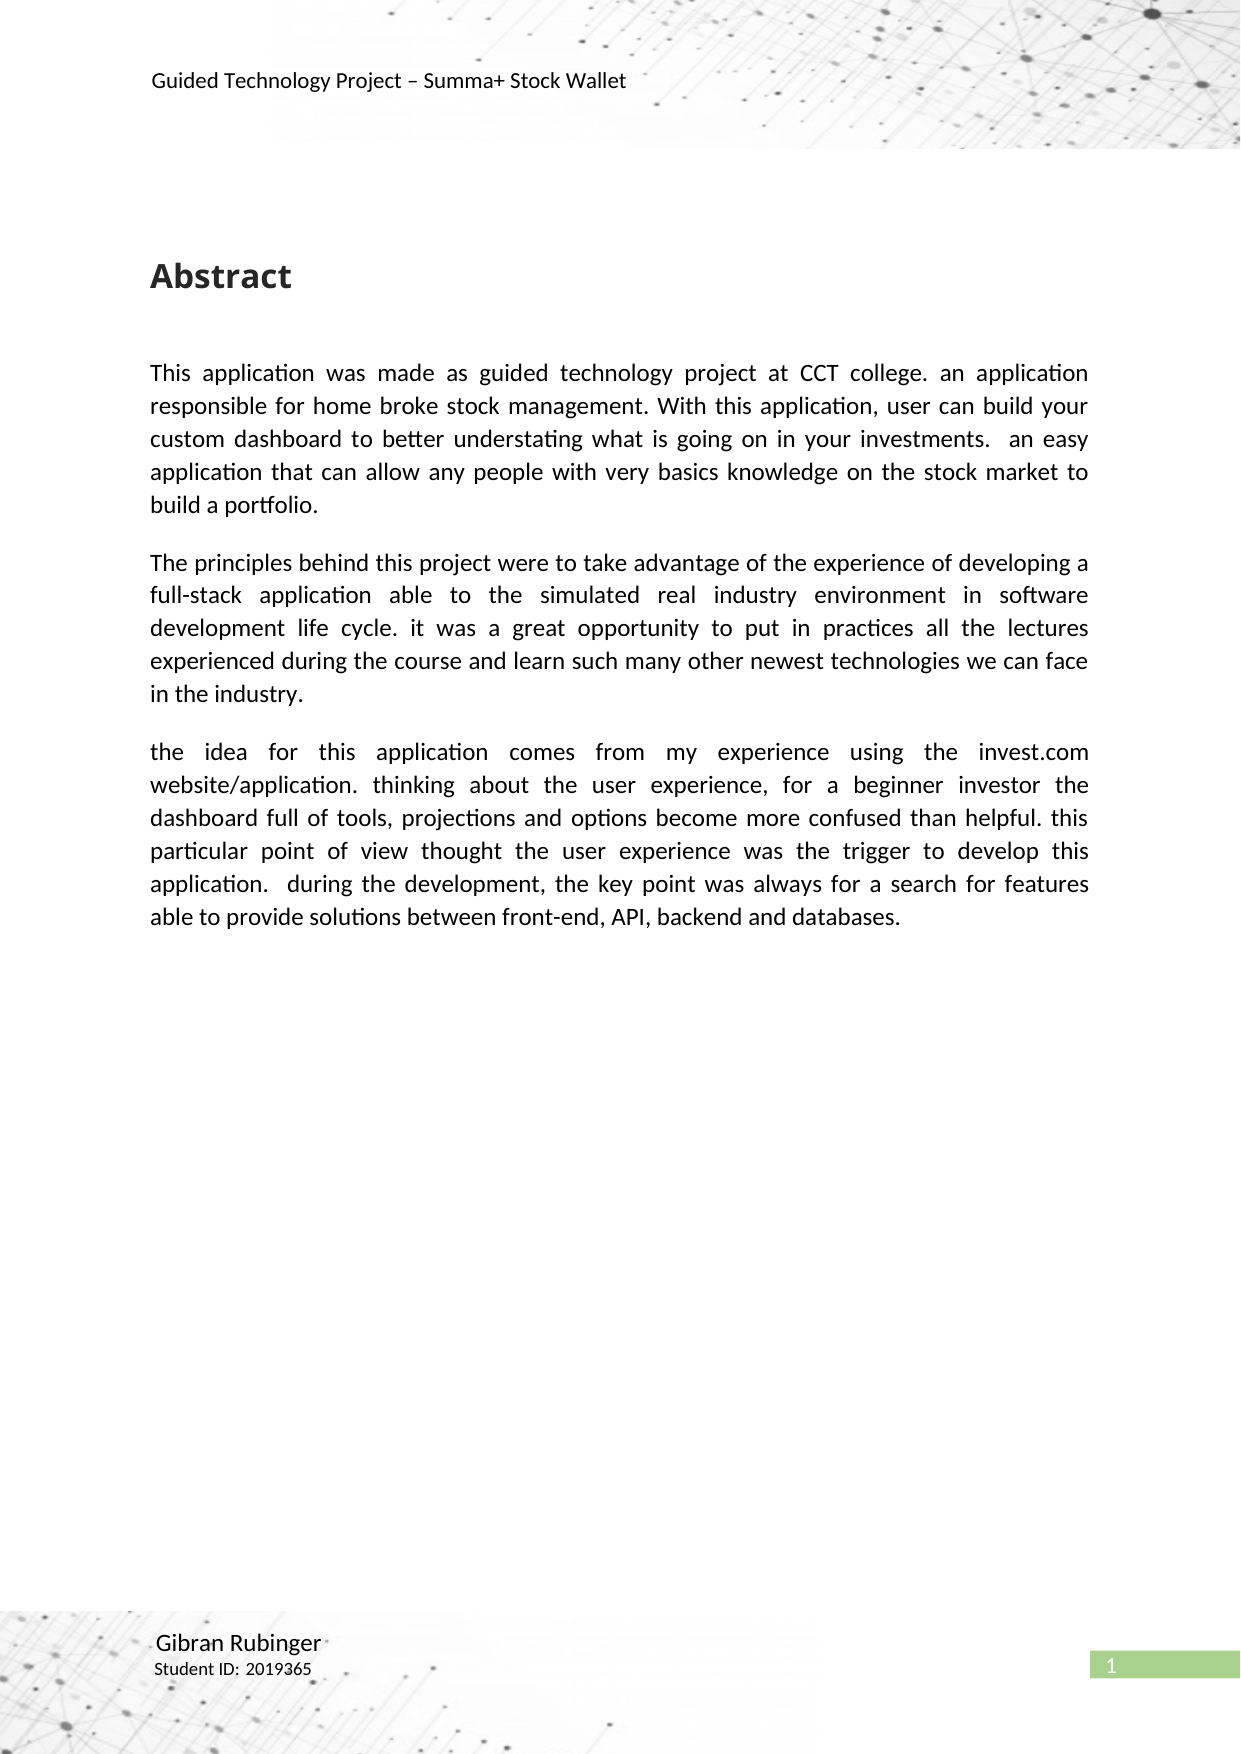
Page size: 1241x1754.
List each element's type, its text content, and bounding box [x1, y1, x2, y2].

picture [0, 1611, 819, 1754]
subtitle the idea for this application comes from my experience using the invest.com website/application. thinking about the user experience, for a beginner investor the dashboard full of tools, projections and options become more confused than helpful. this particular point of view thought the user experience was the trigger to develop this application. during the development, the key point was always for a search for features able to provide solutions between front-end, API, backend and databases. [150, 736, 1090, 931]
subtitle Abstract [150, 253, 1090, 298]
subtitle This application was made as guided technology project at CCT college. an application responsible for home broke stock management. With this application, user can build your custom dashboard to better understating what is going on in your investments. an easy application that can allow any people with very basics knowledge on the stock market to build a portfolio. [150, 357, 1090, 519]
subtitle The principles behind this project were to take advantage of the experience of developing a full-stack application able to the simulated real industry environment in software development life cycle. it was a great opportunity to put in practices all the lectures experienced during the course and learn such many other newest technologies we can face in the industry. [150, 547, 1090, 709]
picture [270, 0, 1241, 149]
